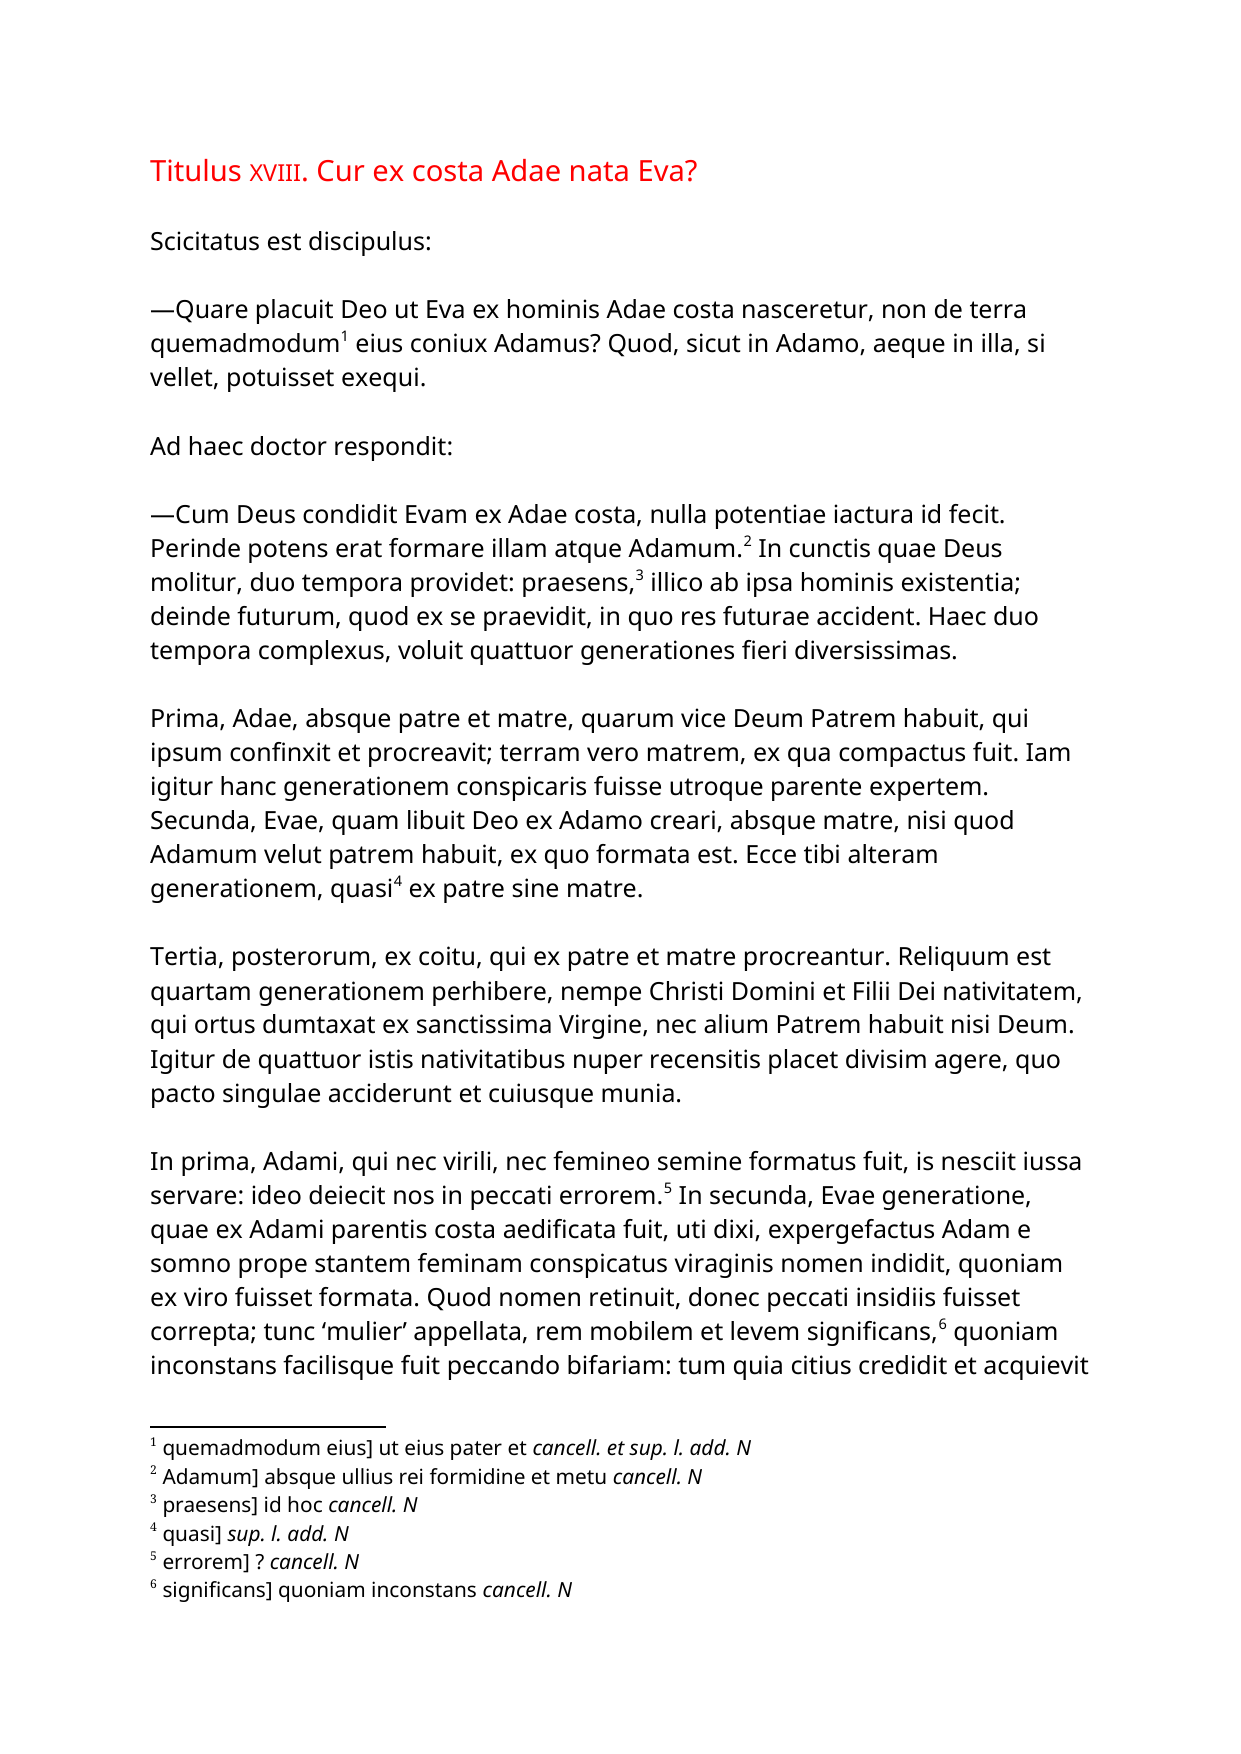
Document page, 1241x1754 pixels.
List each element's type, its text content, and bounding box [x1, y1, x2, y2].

text Scicitatus est discipulus: [150, 224, 1090, 258]
text —Quare placuit Deo ut Eva ex hominis Adae costa nasceretur, non de terra quemadmodum eius coniux Adamus? Quod, sicut in Adamo, aeque in illa, si vellet, potuisset exequi. [150, 292, 1090, 394]
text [150, 1143, 1090, 1382]
text —Cum Deus condidit Evam ex Adae costa, nulla potentiae iactura id fecit. Perinde potens erat formare illam atque Adamum. In cunctis quae Deus molitur, duo tempora providet: praesens, illico ab ipsa hominis existentia; deinde futurum, quod ex se praevidit, in quo res futurae accident. Haec duo tempora complexus, voluit quattuor generationes fieri diversissimas. [150, 496, 1090, 667]
text Tertia, posterorum, ex coitu, qui ex patre et matre procreantur. Reliquum est quartam generationem perhibere, nempe Christi Domini et Filii Dei nativitatem, qui ortus dumtaxat ex sanctissima Virgine, nec alium Patrem habuit nisi Deum. Igitur de quattuor istis nativitatibus nuper recensitis placet divisim agere, quo pacto singulae acciderunt et cuiusque munia. [150, 939, 1090, 1109]
text Ad haec doctor respondit: [150, 428, 1090, 462]
text Titulus xviii. Cur ex costa Adae nata Eva? [150, 150, 1090, 190]
text Prima, Adae, absque patre et matre, quarum vice Deum Patrem habuit, qui ipsum confinxit et procreavit; terram vero matrem, ex qua compactus fuit. Iam igitur hanc generationem conspicaris fuisse utroque parente expertem. Secunda, Evae, quam libuit Deo ex Adamo creari, absque matre, nisi quod Adamum velut patrem habuit, ex quo formata est. Ecce tibi alteram generationem, quasi ex patre sine matre. [150, 701, 1090, 905]
